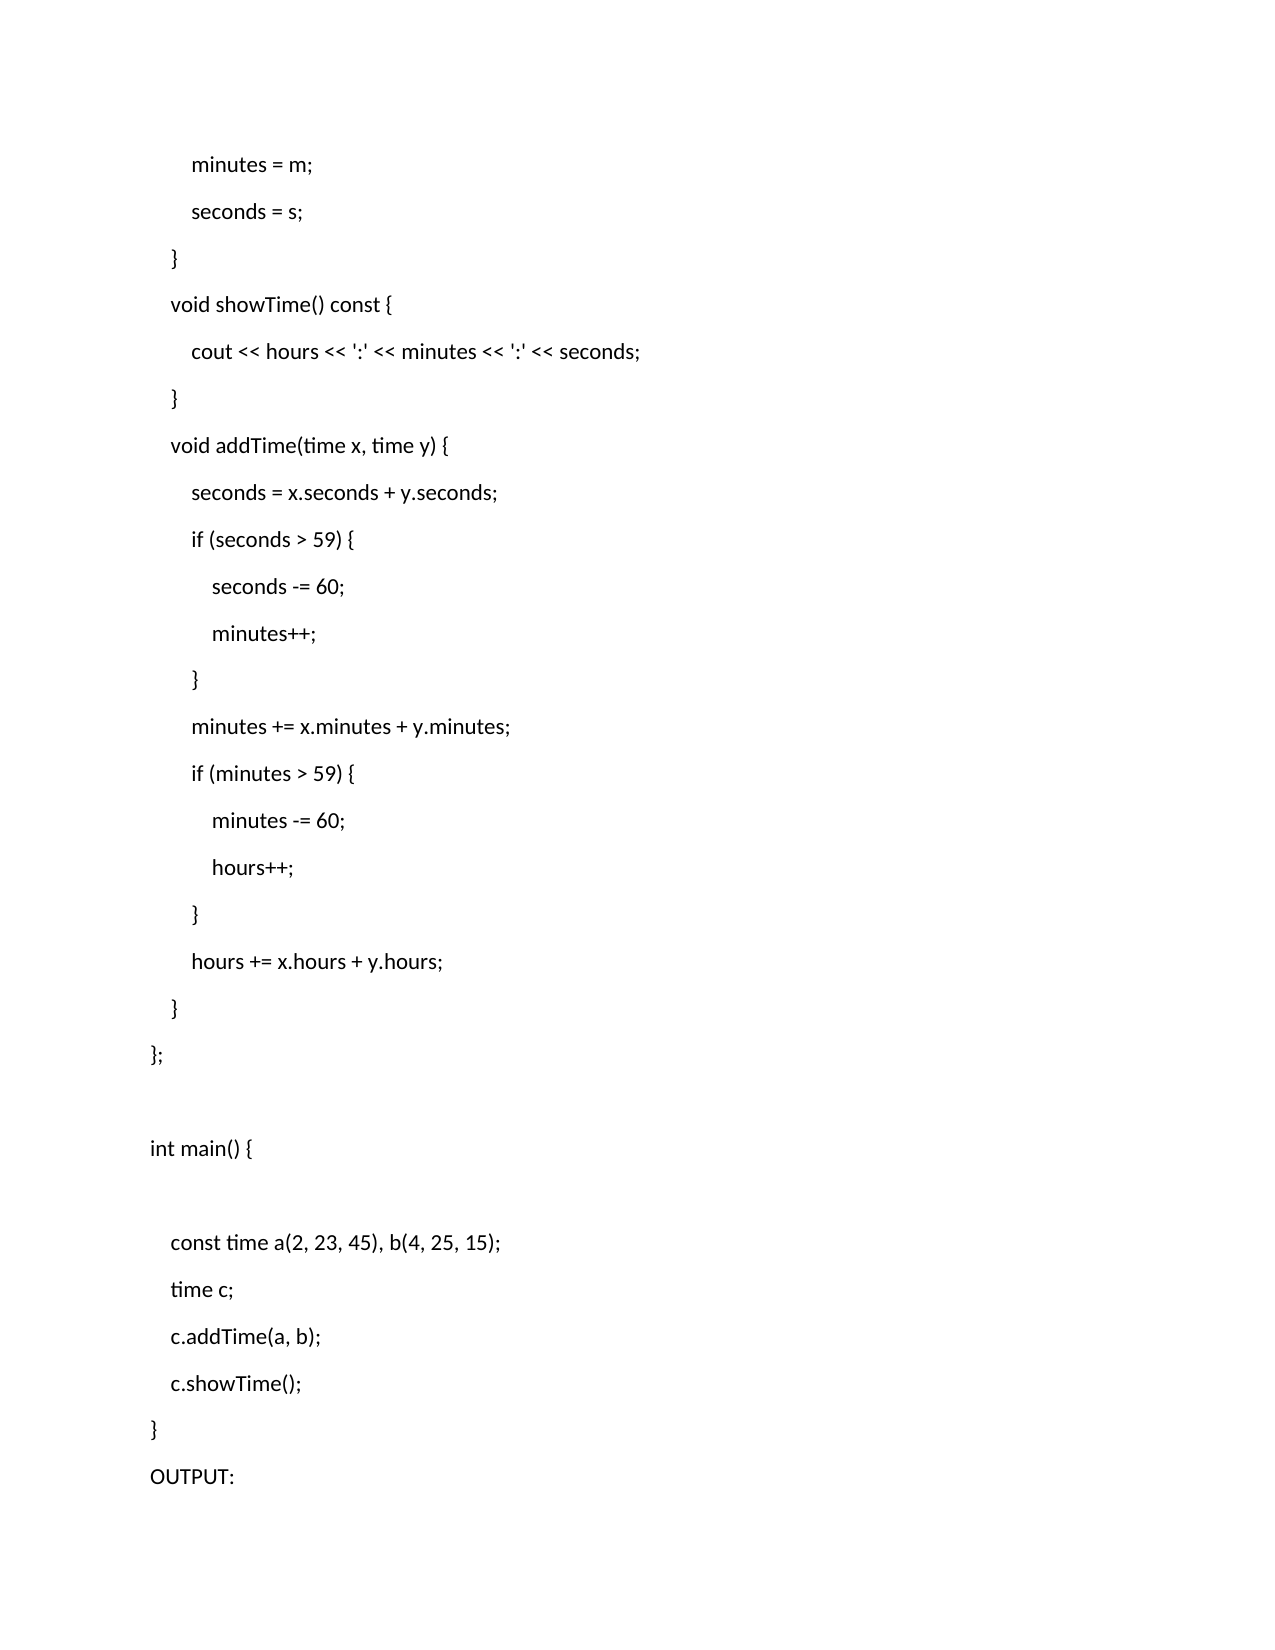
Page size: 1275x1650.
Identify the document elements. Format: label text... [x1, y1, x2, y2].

text minutes += x.minutes + y.minutes; [150, 712, 1125, 741]
text int main() { [150, 1134, 1125, 1162]
text time c; [150, 1275, 1125, 1303]
text hours++; [150, 853, 1125, 881]
text if (seconds > 59) { [150, 525, 1125, 553]
text void addTime(time x, time y) { [150, 431, 1125, 459]
text minutes++; [150, 619, 1125, 647]
text c.addTime(a, b); [150, 1322, 1125, 1350]
text OUTPUT: [150, 1462, 1125, 1491]
text const time a(2, 23, 45), b(4, 25, 15); [150, 1228, 1125, 1256]
text } [150, 1416, 1125, 1444]
text seconds = s; [150, 197, 1125, 225]
text cout << hours << ':' << minutes << ':' << seconds; [150, 337, 1125, 366]
text } [150, 994, 1125, 1022]
text void showTime() const { [150, 291, 1125, 319]
text hours += x.hours + y.hours; [150, 947, 1125, 975]
text seconds = x.seconds + y.seconds; [150, 478, 1125, 506]
text minutes = m; [150, 150, 1125, 178]
text c.showTime(); [150, 1369, 1125, 1397]
text minutes -= 60; [150, 806, 1125, 834]
text seconds -= 60; [150, 572, 1125, 600]
text } [150, 384, 1125, 412]
text if (minutes > 59) { [150, 759, 1125, 787]
text }; [150, 1041, 1125, 1069]
text } [150, 244, 1125, 272]
text } [150, 900, 1125, 928]
text } [150, 666, 1125, 694]
